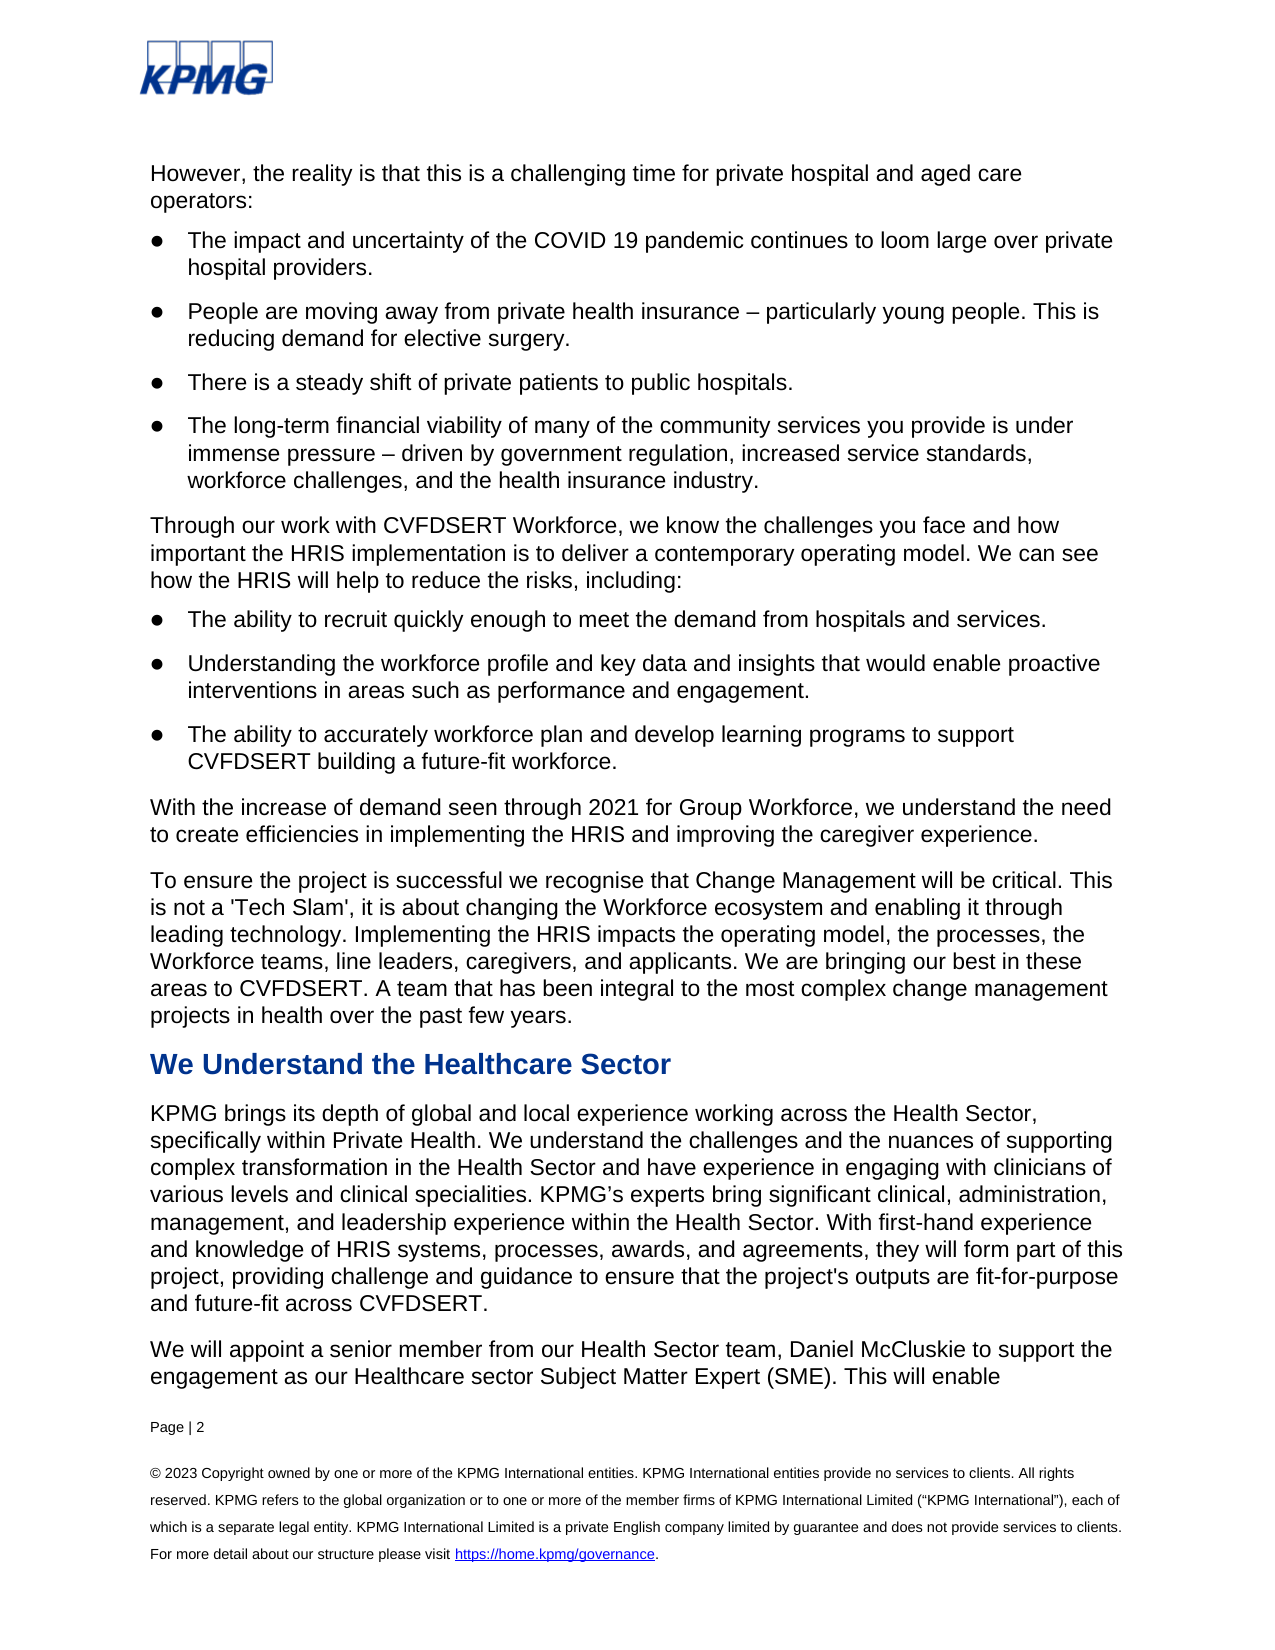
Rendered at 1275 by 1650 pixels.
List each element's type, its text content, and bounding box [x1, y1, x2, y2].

list The ability to recruit quickly enough to meet the demand from hospitals and services. [150, 606, 1125, 633]
text With the increase of demand seen through 2021 for Group Workforce, we understand the need to create efficiencies in implementing the HRIS and improving the caregiver experience. [150, 793, 1125, 847]
list Understanding the workforce profile and key data and insights that would enable proactive interventions in areas such as performance and engagement. [150, 649, 1125, 703]
picture [118, 0, 302, 136]
text KPMG brings its depth of global and local experience working across the Health Sector, specifically within Private Health. We understand the challenges and the nuances of supporting complex transformation in the Health Sector and have experience in engaging with clinicians of various levels and clinical specialities. KPMG’s experts bring significant clinical, administration, management, and leadership experience within the Health Sector. With first-hand experience and knowledge of HRIS systems, processes, awards, and agreements, they will form part of this project, providing challenge and guidance to ensure that the project's outputs are fit-for-purpose and future-fit across CVFDSERT. [150, 1099, 1125, 1316]
text However, the reality is that this is a challenging time for private hospital and aged care operators: [150, 160, 1125, 214]
list The impact and uncertainty of the COVID 19 pandemic continues to loom large over private hospital providers. [150, 226, 1125, 281]
text Through our work with CVFDSERT Workforce, we know the challenges you face and how important the HRIS implementation is to deliver a contemporary operating model. We can see how the HRIS will help to reduce the risks, including: [150, 512, 1125, 593]
list The ability to accurately workforce plan and develop learning programs to support CVFDSERT building a future-fit workforce. [150, 720, 1125, 774]
list There is a steady shift of private patients to public hospitals. [150, 368, 1125, 395]
list The long-term financial viability of many of the community services you provide is under immense pressure – driven by government regulation, increased service standards, workforce challenges, and the health insurance industry. [150, 412, 1125, 493]
list People are moving away from private health insurance – particularly young people. This is reducing demand for elective surgery. [150, 297, 1125, 351]
text To ensure the project is successful we recognise that Change Management will be critical. This is not a 'Tech Slam', it is about changing the Workforce ecosystem and enabling it through leading technology. Implementing the HRIS impacts the operating model, the processes, the Workforce teams, line leaders, caregivers, and applicants. We are bringing our best in these areas to CVFDSERT. A team that has been integral to the most complex change management projects in health over the past few years. [150, 866, 1125, 1028]
subtitle We Understand the Healthcare Sector [150, 1047, 1125, 1081]
